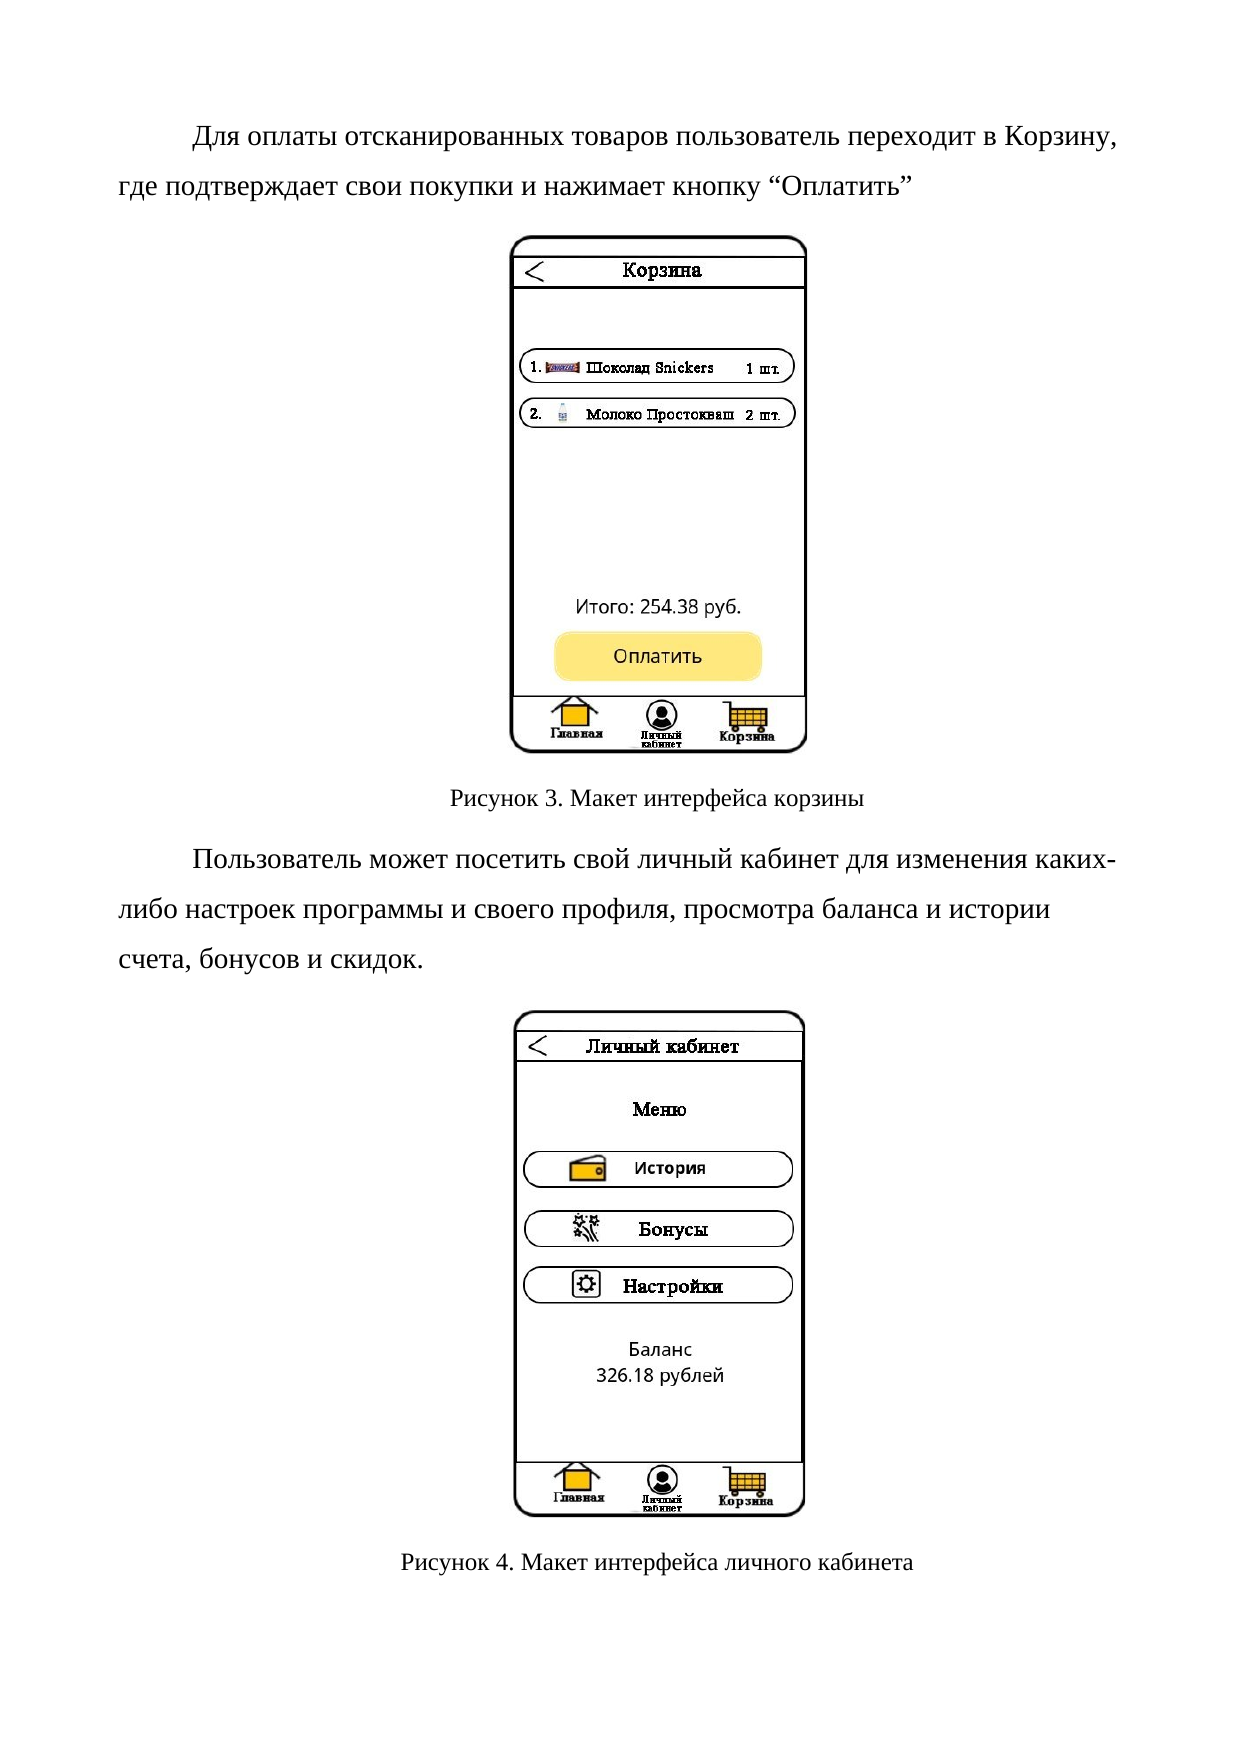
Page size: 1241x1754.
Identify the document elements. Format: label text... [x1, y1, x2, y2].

picture [508, 1006, 806, 1518]
text Пользователь может посетить свой личный кабинет для изменения каких-либо настроек программы и своего профиля, просмотра баланса и истории счета, бонусов и скидок. [118, 841, 1122, 975]
picture [507, 233, 808, 755]
text Для оплаты отсканированных товаров пользователь переходит в Корзину, где подтверждает свои покупки и нажимает кнопку “Оплатить” [118, 118, 1122, 202]
text Рисунок 3. Макет интерфейса корзины [118, 783, 1122, 812]
text Рисунок 4. Макет интерфейса личного кабинета [118, 1547, 1122, 1575]
